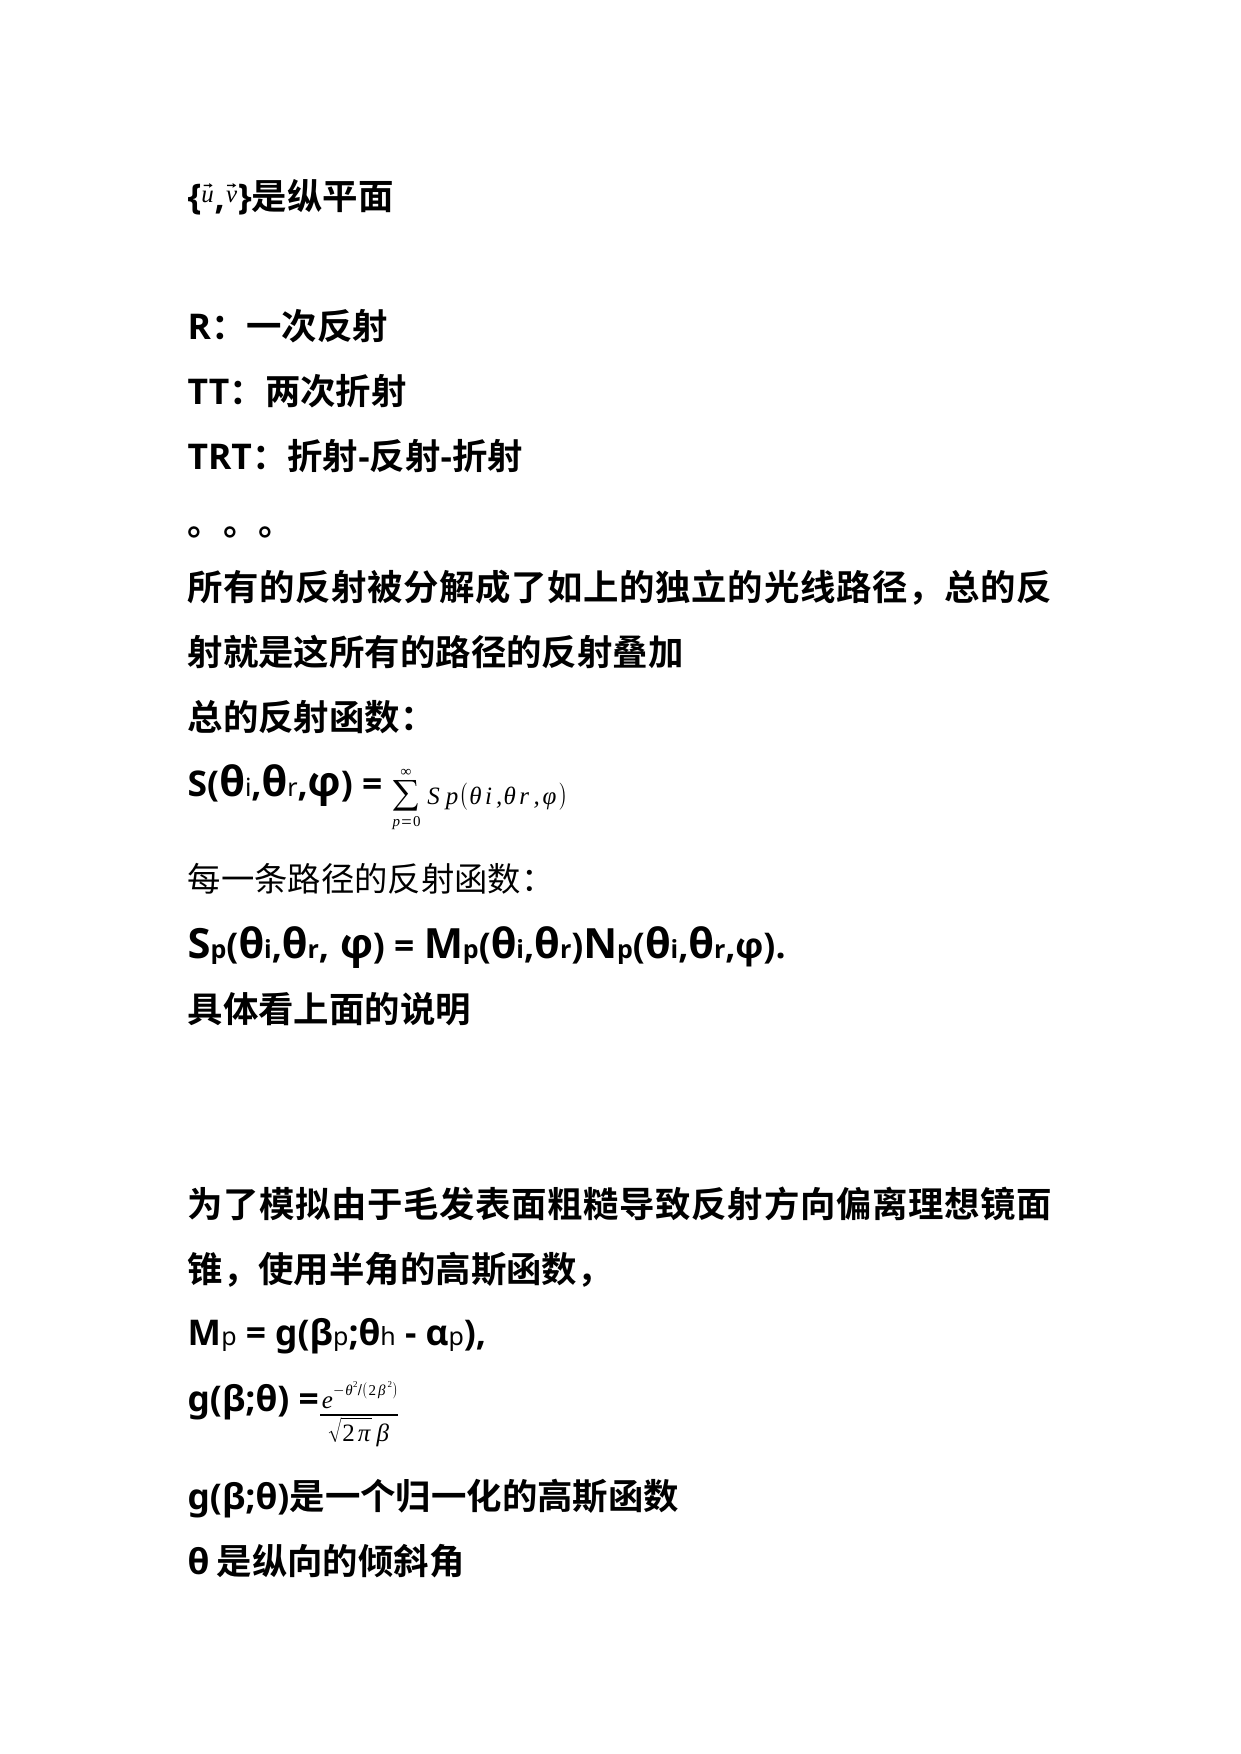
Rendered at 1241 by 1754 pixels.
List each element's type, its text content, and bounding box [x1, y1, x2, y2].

text Mp = g(βp;θh - αp), [187, 1299, 1053, 1364]
text 为了模拟由于毛发表面粗糙导致反射方向偏离理想镜面锥，使用半角的高斯函数， [187, 1169, 1053, 1299]
text 。。。 [187, 487, 1053, 552]
text TRT：折射-反射-折射 [187, 422, 1053, 487]
text 总的反射函数： [187, 682, 1053, 747]
text TT：两次折射 [187, 357, 1053, 422]
text θ是纵向的倾斜角 [187, 1527, 1053, 1592]
text {,}是纵平面 [187, 162, 1053, 227]
text R：一次反射 [187, 292, 1053, 357]
text Sp(θi,θr, φ) = Mp(θi,θr)Np(θi,θr,φ). [187, 909, 1053, 974]
text S(θi,θr,φ) = [187, 747, 1053, 844]
text 每一条路径的反射函数： [187, 844, 1053, 909]
text g(β;θ) = [187, 1364, 1053, 1462]
text g(β;θ)是一个归一化的高斯函数 [187, 1462, 1053, 1527]
text 所有的反射被分解成了如上的独立的光线路径，总的反射就是这所有的路径的反射叠加 [187, 552, 1053, 682]
text 具体看上面的说明 [187, 974, 1053, 1039]
